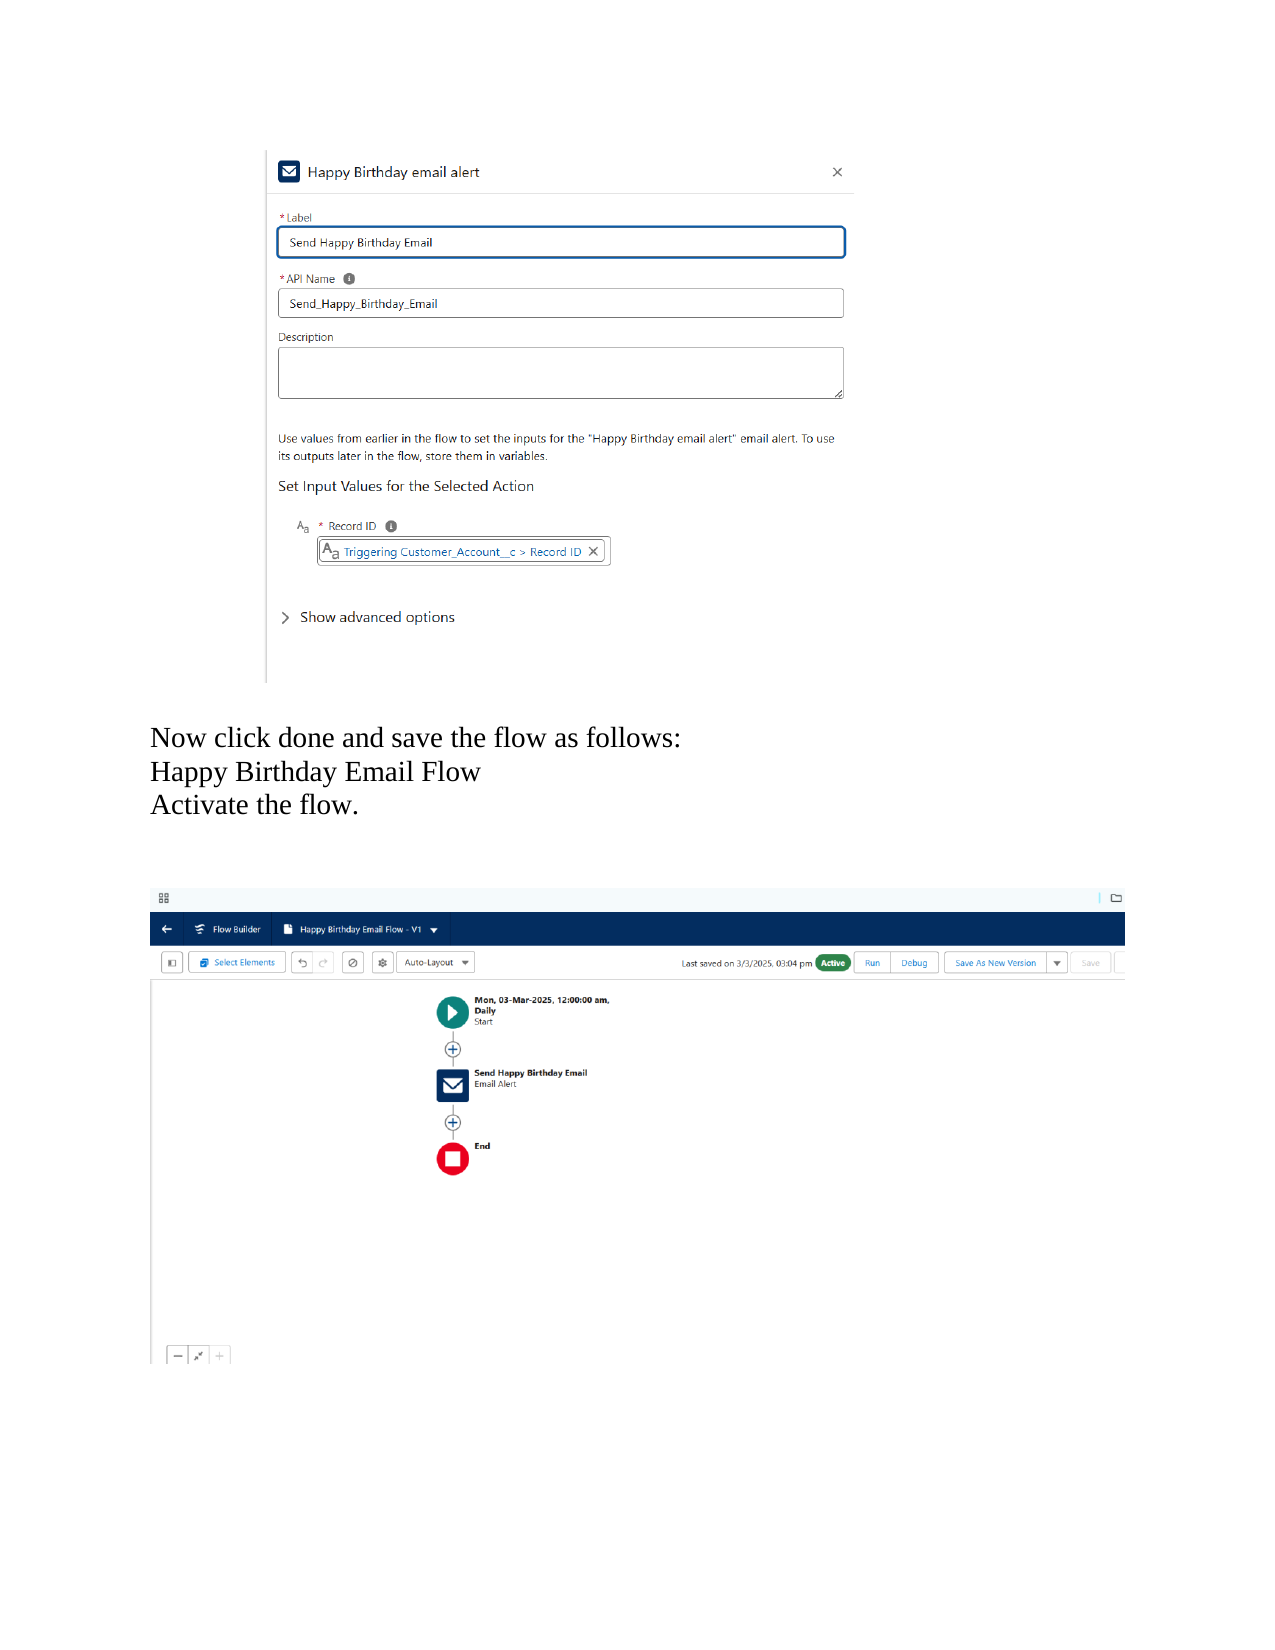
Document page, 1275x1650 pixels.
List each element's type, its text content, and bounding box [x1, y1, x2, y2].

picture [150, 888, 1125, 1364]
text Now click done and save the flow as follows: Happy Birthday Email Flow [150, 720, 727, 787]
text Activate the flow. [150, 787, 1200, 821]
picture [263, 150, 855, 683]
